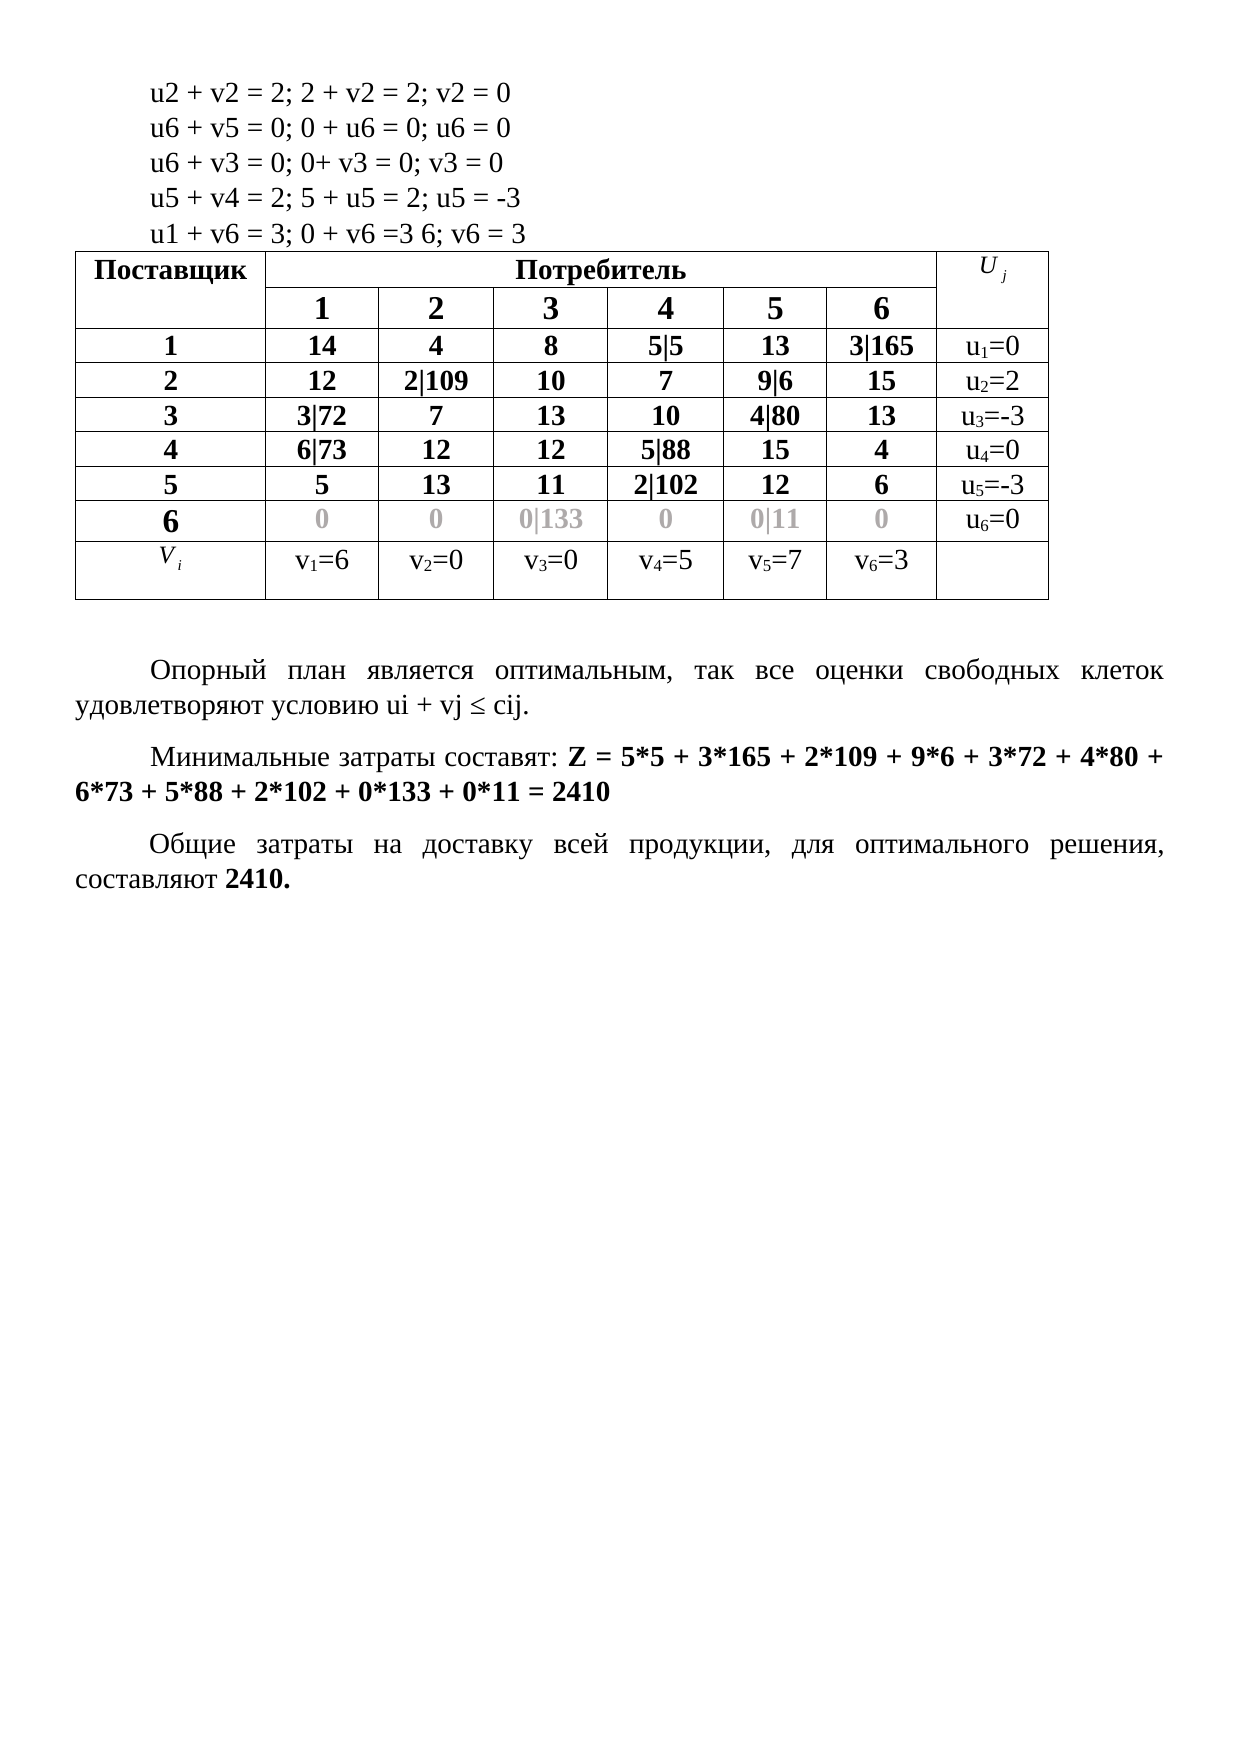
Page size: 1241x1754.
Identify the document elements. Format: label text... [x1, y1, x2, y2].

table_cell 4 [827, 432, 936, 466]
table_cell 4 [379, 329, 493, 362]
table_cell 15 [827, 363, 936, 397]
table_cell v5=7 [724, 542, 826, 599]
table_cell v6=3 [827, 542, 936, 599]
table_cell 3 [494, 288, 607, 327]
table_cell 6 [827, 467, 936, 500]
table_cell 13 [724, 329, 826, 362]
table_cell 3 [76, 398, 265, 431]
table_cell u1=0 [937, 329, 1048, 362]
table_cell 0|133 [494, 501, 607, 541]
table_cell 9|6 [724, 363, 826, 397]
table_header Потребитель [266, 252, 936, 287]
table_cell 3|72 [266, 398, 378, 431]
table_cell 5|5 [608, 329, 723, 362]
table_cell u4=0 [937, 432, 1048, 466]
table_cell 5 [724, 288, 826, 327]
table_cell 6|73 [266, 432, 378, 466]
table_cell 14 [266, 329, 378, 362]
table_cell v3=0 [494, 542, 607, 599]
table_cell 2 [379, 288, 493, 327]
table_cell 12 [494, 432, 607, 466]
table_cell 6 [76, 501, 265, 541]
table_cell 5 [76, 467, 265, 500]
text Опорный план является оптимальным, так все оценки свободных клеток удовлетворяют условию ui + vj ≤ cij. [75, 652, 1165, 721]
table_cell 15 [724, 432, 826, 466]
table_cell 7 [608, 363, 723, 397]
table_header Поставщик [76, 252, 265, 327]
text u6 + v5 = 0; 0 + u6 = 0; u6 = 0 [75, 110, 1165, 144]
table_cell 2|109 [379, 363, 493, 397]
table_cell 0|11 [724, 501, 826, 541]
table_cell 13 [827, 398, 936, 431]
table_cell v4=5 [608, 542, 723, 599]
table_cell 5 [266, 467, 378, 500]
table_cell 7 [379, 398, 493, 431]
text Минимальные затраты составят: Z = 5*5 + 3*165 + 2*109 + 9*6 + 3*72 + 4*80 + 6*73 + 5*88 + 2*102 + 0*133 + 0*11 = 2410 [75, 739, 1165, 808]
table_cell 13 [494, 398, 607, 431]
table_cell 12 [379, 432, 493, 466]
table_cell 1 [266, 288, 378, 327]
text u2 + v2 = 2; 2 + v2 = 2; v2 = 0 [75, 75, 1165, 108]
table_cell 12 [724, 467, 826, 500]
table_cell 0 [379, 501, 493, 541]
table_cell u5=-3 [937, 467, 1048, 500]
table_cell u2=2 [937, 363, 1048, 397]
table_cell 4 [76, 432, 265, 466]
table_cell v1=6 [266, 542, 378, 599]
table_cell 12 [266, 363, 378, 397]
table_cell 5|88 [608, 432, 723, 466]
table_cell 4|80 [724, 398, 826, 431]
text u6 + v3 = 0; 0+ v3 = 0; v3 = 0 [75, 145, 1165, 179]
table_cell 13 [379, 467, 493, 500]
table_cell 10 [608, 398, 723, 431]
table_cell 11 [494, 467, 607, 500]
table_cell 10 [494, 363, 607, 397]
table_cell u3=-3 [937, 398, 1048, 431]
table_cell 2|102 [608, 467, 723, 500]
table_cell 0 [827, 501, 936, 541]
text u1 + v6 = 3; 0 + v6 =3 6; v6 = 3 [75, 216, 1165, 249]
text u5 + v4 = 2; 5 + u5 = 2; u5 = -3 [75, 181, 1165, 214]
table_cell 0 [608, 501, 723, 541]
table_cell 8 [494, 329, 607, 362]
table_header [937, 252, 1048, 327]
table_cell [76, 542, 265, 599]
table_cell 6 [827, 288, 936, 327]
table_cell u6=0 [937, 501, 1048, 541]
table_cell [937, 542, 1048, 599]
table_cell v2=0 [379, 542, 493, 599]
table_cell 0 [266, 501, 378, 541]
table_cell 1 [76, 329, 265, 362]
table_cell 3|165 [827, 329, 936, 362]
table_cell 2 [76, 363, 265, 397]
table_cell 4 [608, 288, 723, 327]
text Общие затраты на доставку всей продукции, для оптимального решения, составляют 2410. [75, 826, 1165, 895]
